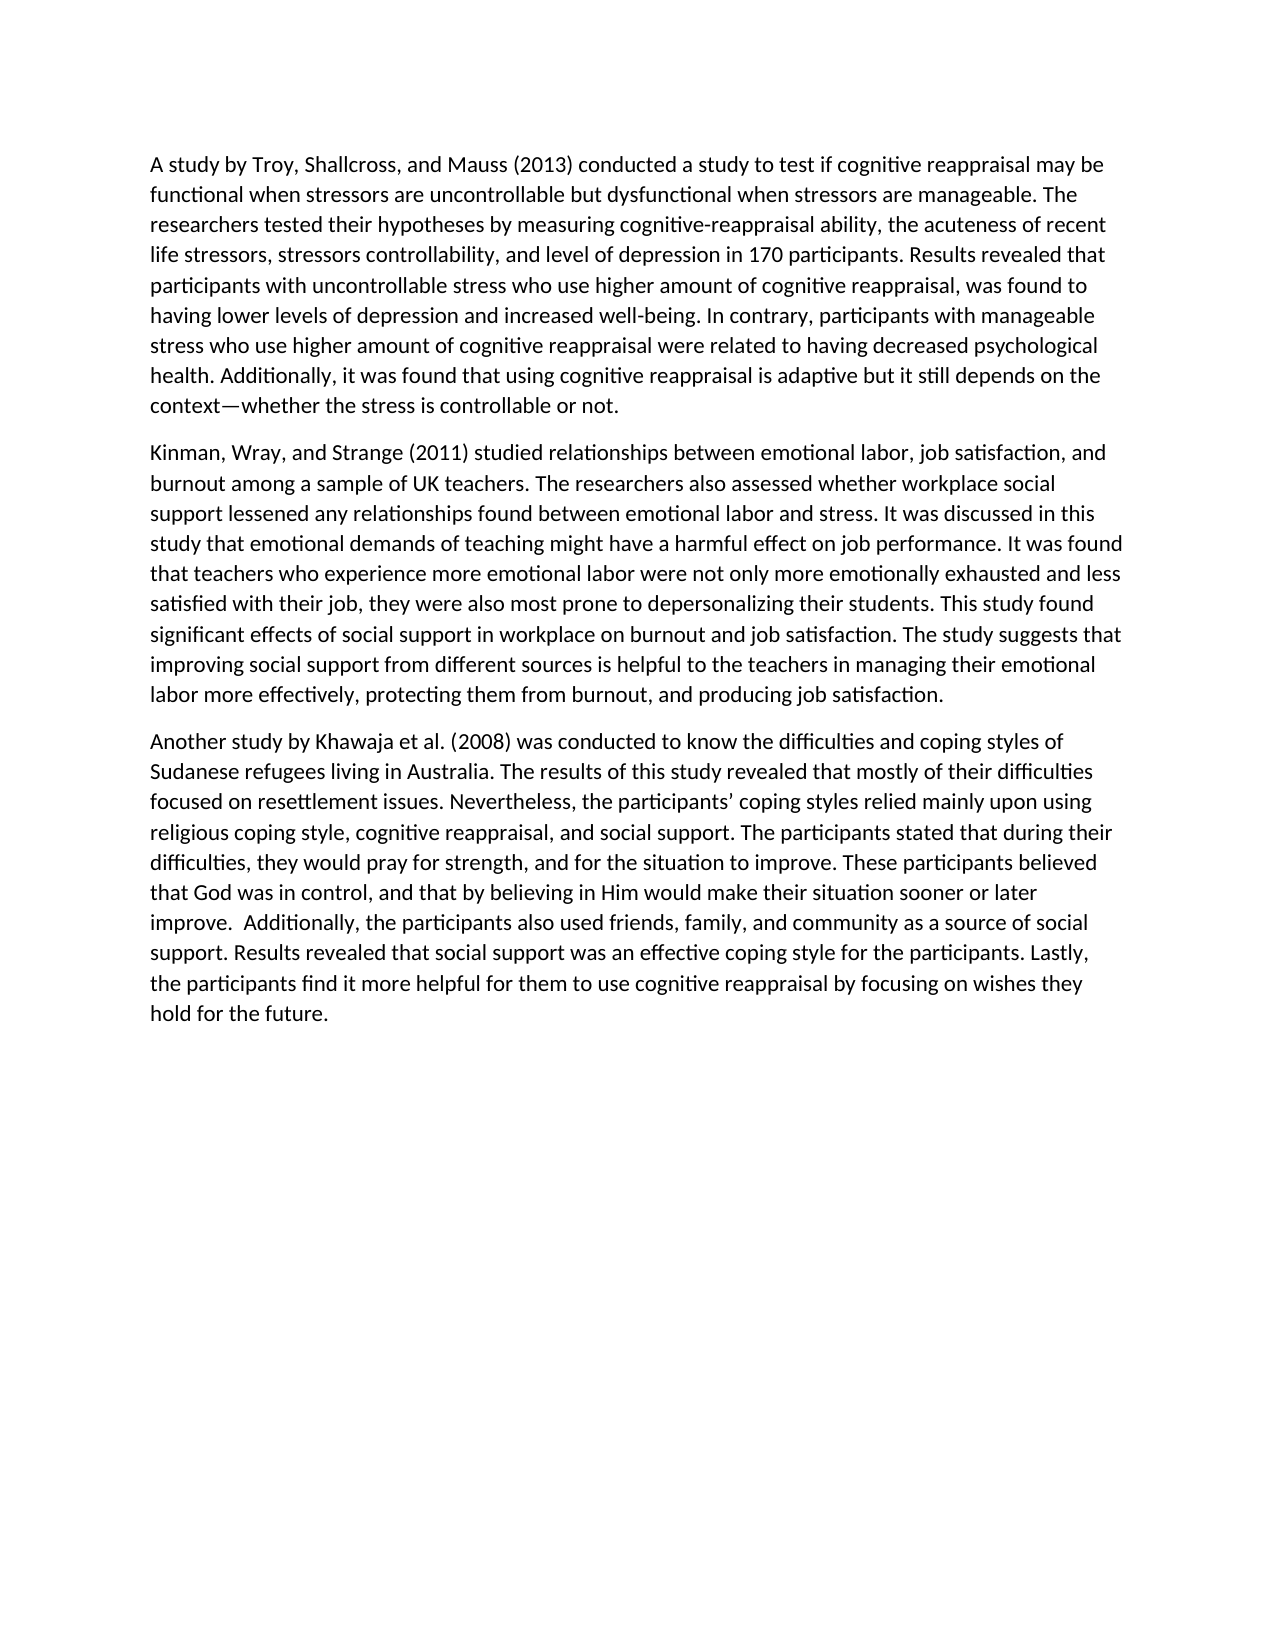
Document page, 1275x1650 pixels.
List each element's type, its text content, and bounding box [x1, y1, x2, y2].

text Another study by Khawaja et al. (2008) was conducted to know the difficulties and coping styles of Sudanese refugees living in Australia. The results of this study revealed that mostly of their difficulties focused on resettlement issues. Nevertheless, the participants’ coping styles relied mainly upon using religious coping style, cognitive reappraisal, and social support. The participants stated that during their difficulties, they would pray for strength, and for the situation to improve. These participants believed that God was in control, and that by believing in Him would make their situation sooner or later improve. Additionally, the participants also used friends, family, and community as a source of social support. Results revealed that social support was an effective coping style for the participants. Lastly, the participants find it more helpful for them to use cognitive reappraisal by focusing on wishes they hold for the future. [150, 727, 1125, 1027]
text Kinman, Wray, and Strange (2011) studied relationships between emotional labor, job satisfaction, and burnout among a sample of UK teachers. The researchers also assessed whether workplace social support lessened any relationships found between emotional labor and stress. It was discussed in this study that emotional demands of teaching might have a harmful effect on job performance. It was found that teachers who experience more emotional labor were not only more emotionally exhausted and less satisfied with their job, they were also most prone to depersonalizing their students. This study found significant effects of social support in workplace on burnout and job satisfaction. The study suggests that improving social support from different sources is helpful to the teachers in managing their emotional labor more effectively, protecting them from burnout, and producing job satisfaction. [150, 438, 1125, 708]
text A study by Troy, Shallcross, and Mauss (2013) conducted a study to test if cognitive reappraisal may be functional when stressors are uncontrollable but dysfunctional when stressors are manageable. The researchers tested their hypotheses by measuring cognitive-reappraisal ability, the acuteness of recent life stressors, stressors controllability, and level of depression in 170 participants. Results revealed that participants with uncontrollable stress who use higher amount of cognitive reappraisal, was found to having lower levels of depression and increased well-being. In contrary, participants with manageable stress who use higher amount of cognitive reappraisal were related to having decreased psychological health. Additionally, it was found that using cognitive reappraisal is adaptive but it still depends on the context—whether the stress is controllable or not. [150, 150, 1125, 420]
